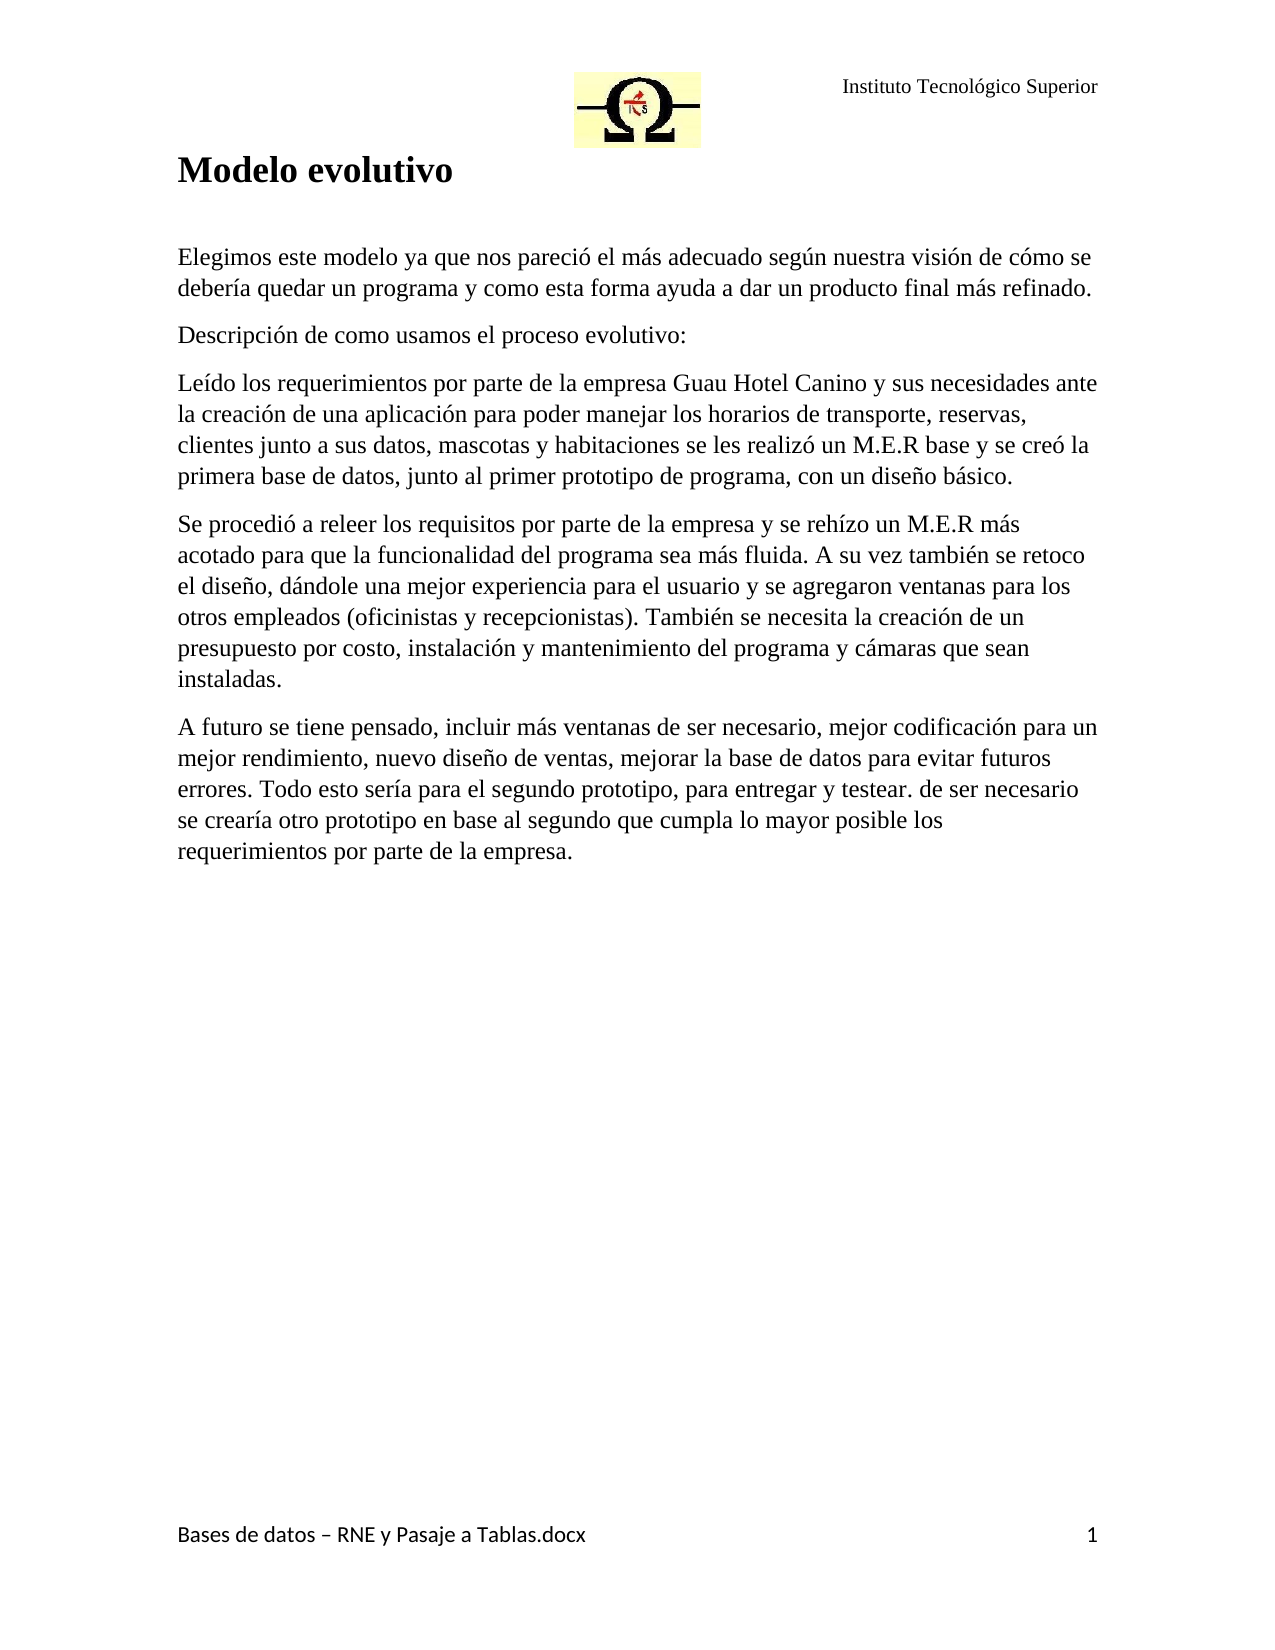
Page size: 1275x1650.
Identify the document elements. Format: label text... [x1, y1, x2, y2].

text Descripción de como usamos el proceso evolutivo: [177, 321, 1098, 349]
text A futuro se tiene pensado, incluir más ventanas de ser necesario, mejor codificación para un mejor rendimiento, nuevo diseño de ventas, mejorar la base de datos para evitar futuros errores. Todo esto sería para el segundo prototipo, para entregar y testear. de ser necesario se crearía otro prototipo en base al segundo que cumpla lo mayor posible los requerimientos por parte de la empresa. [177, 712, 1098, 865]
text Elegimos este modelo ya que nos pareció el más adecuado según nuestra visión de cómo se debería quedar un programa y como esta forma ayuda a dar un producto final más refinado. [177, 211, 1098, 302]
text Modelo evolutivo [177, 148, 1098, 191]
picture [574, 72, 702, 148]
text Leído los requerimientos por parte de la empresa Guau Hotel Canino y sus necesidades ante la creación de una aplicación para poder manejar los horarios de transporte, reservas, clientes junto a sus datos, mascotas y habitaciones se les realizó un M.E.R base y se creó la primera base de datos, junto al primer prototipo de programa, con un diseño básico. [177, 368, 1098, 490]
text Se procedió a releer los requisitos por parte de la empresa y se rehízo un M.E.R más acotado para que la funcionalidad del programa sea más fluida. A su vez también se retoco el diseño, dándole una mejor experiencia para el usuario y se agregaron ventanas para los otros empleados (oficinistas y recepcionistas). También se necesita la creación de un presupuesto por costo, instalación y mantenimiento del programa y cámaras que sean instaladas. [177, 509, 1098, 693]
